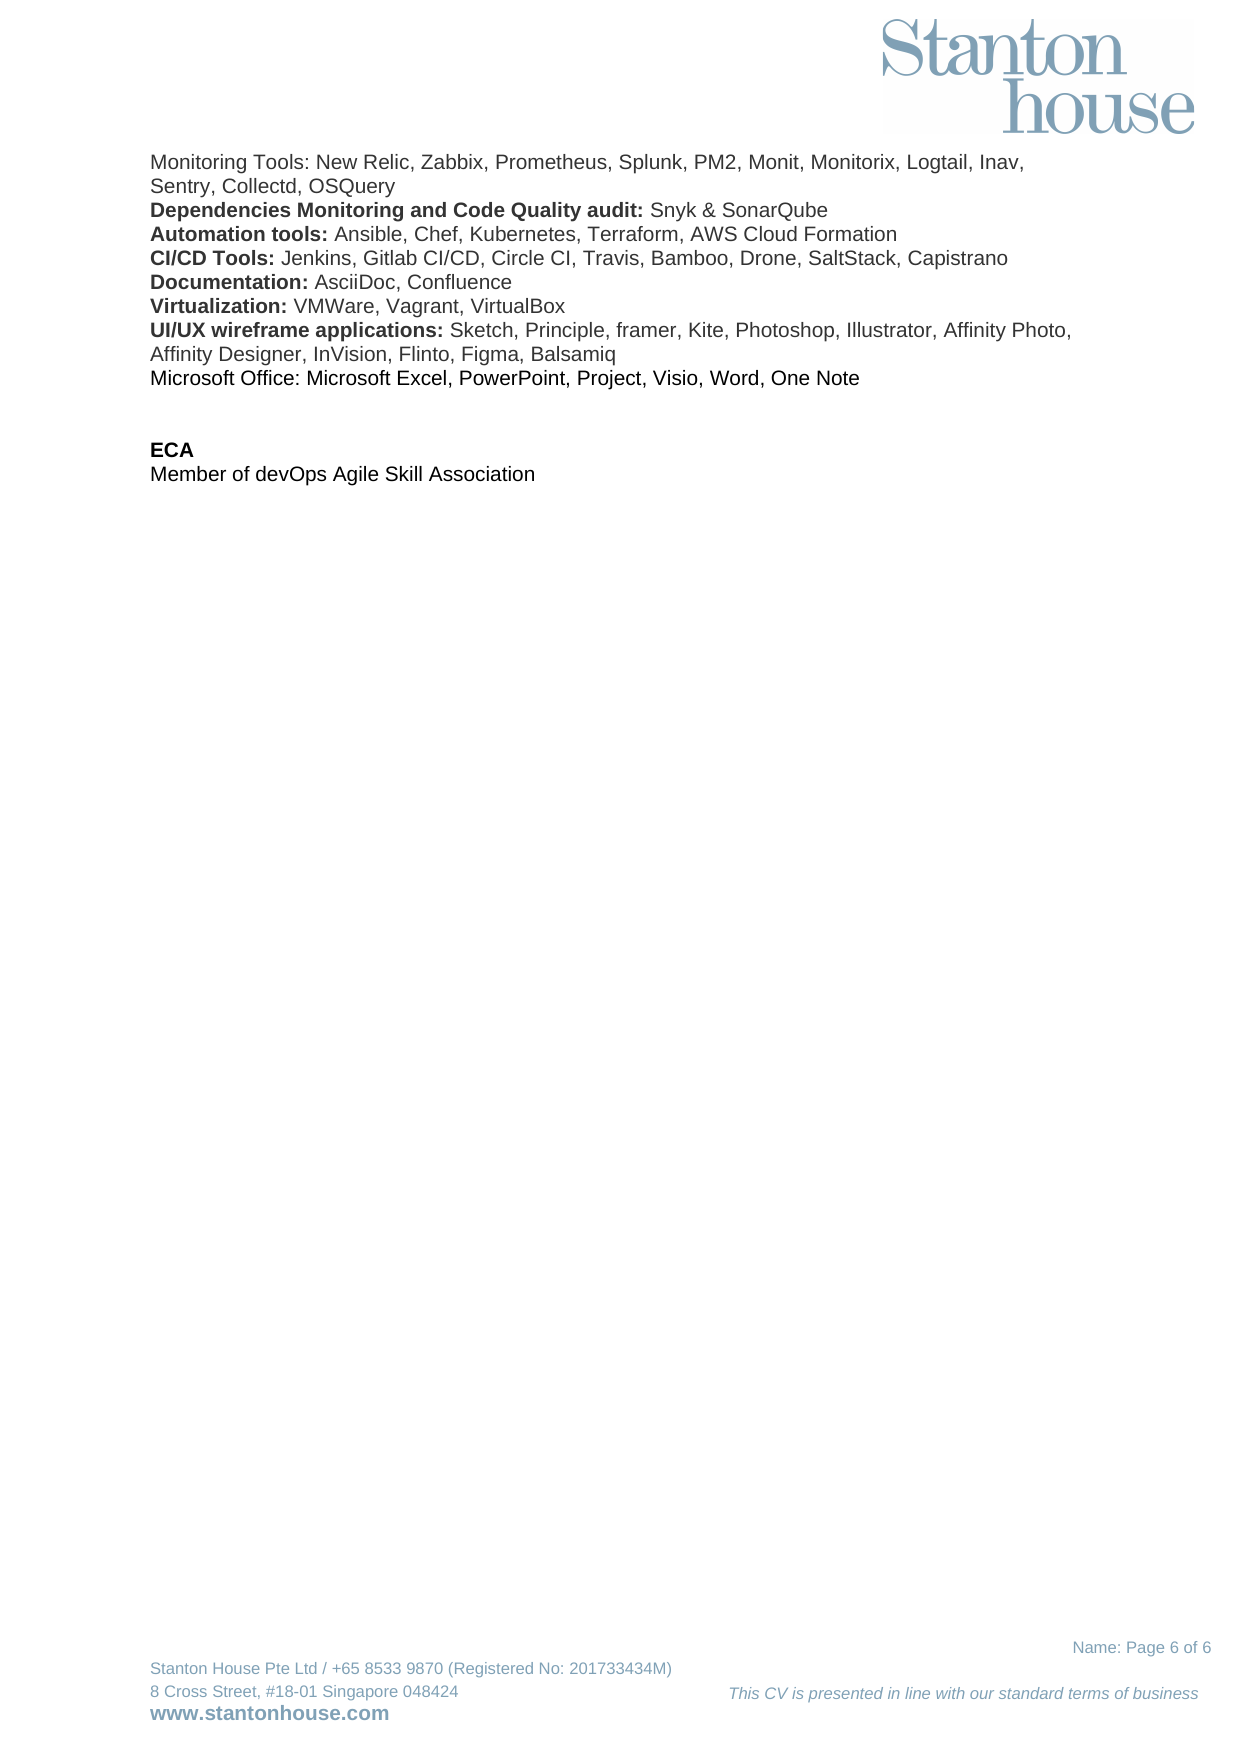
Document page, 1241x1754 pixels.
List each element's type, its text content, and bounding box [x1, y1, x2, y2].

text Dependencies Monitoring and Code Quality audit: Snyk & SonarQube [150, 198, 1090, 222]
text UI/UX wireframe applications: Sketch, Principle, framer, Kite, Photoshop, Illustrator, Affinity Photo, Affinity Designer, InVision, Flinto, Figma, Balsamiq [150, 318, 1090, 366]
text Automation tools: Ansible, Chef, Kubernetes, Terraform, AWS Cloud Formation [150, 222, 1090, 246]
picture [882, 19, 1195, 134]
text Microsoft Office: Microsoft Excel, PowerPoint, Project, Visio, Word, One Note [150, 366, 1090, 389]
text CI/CD Tools: Jenkins, Gitlab CI/CD, Circle CI, Travis, Bamboo, Drone, SaltStack, Capistrano [150, 246, 1090, 270]
text ECA [150, 437, 1090, 461]
text Documentation: AsciiDoc, Confluence [150, 270, 1090, 294]
text Monitoring Tools: New Relic, Zabbix, Prometheus, Splunk, PM2, Monit, Monitorix, Logtail, Inav, Sentry, Collectd, OSQuery [150, 150, 1090, 198]
text Member of devOps Agile Skill Association [150, 461, 1090, 485]
text Virtualization: VMWare, Vagrant, VirtualBox [150, 294, 1090, 318]
